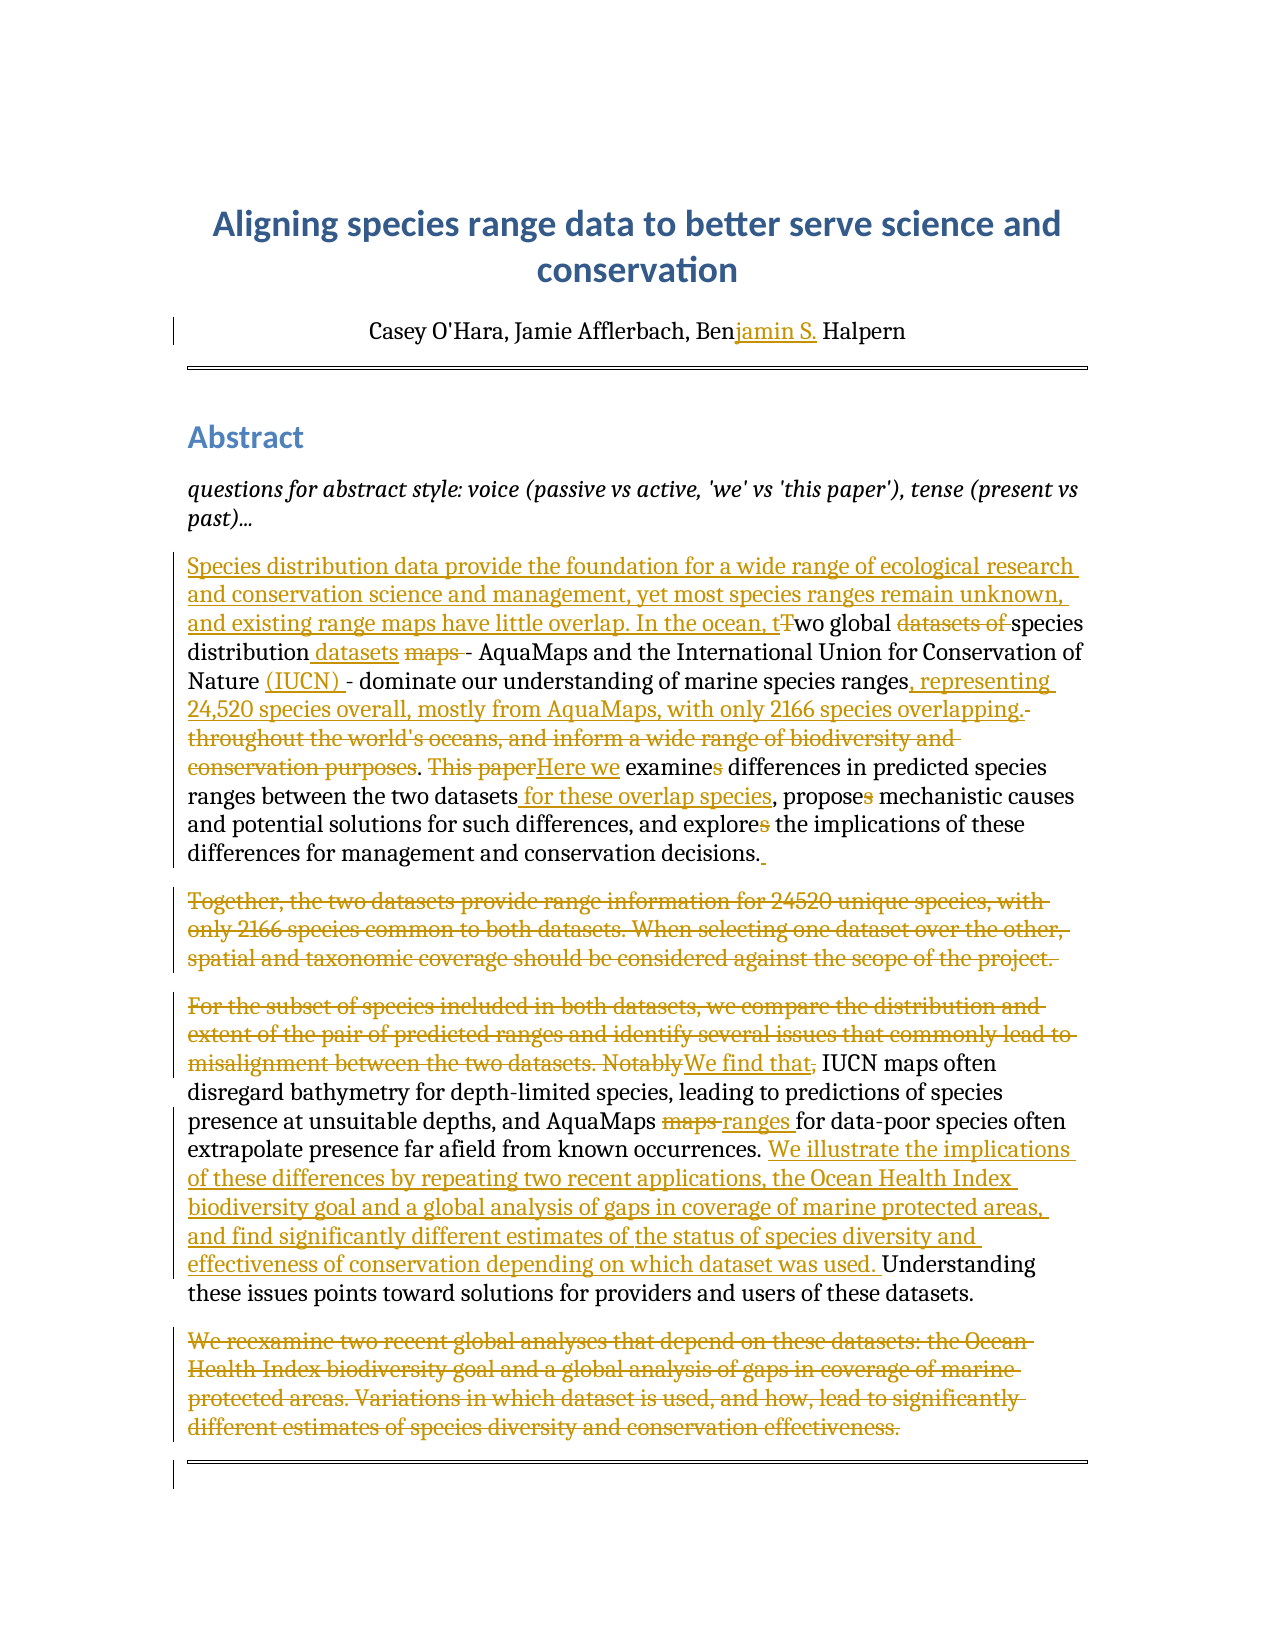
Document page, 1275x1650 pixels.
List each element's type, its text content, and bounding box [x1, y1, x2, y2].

text wo global species distribution - AquaMaps and the International Union for Conservation of Nature - dominate our understanding of marine species ranges. examine differences in predicted species ranges between the two datasets, propose mechanistic causes and potential solutions for such differences, and explore the implications of these differences for management and conservation decisions. [187, 552, 1087, 868]
subtitle Abstract [187, 416, 1087, 457]
title Aligning species range data to better serve science and conservation [187, 200, 1087, 292]
text IUCN maps often disregard bathymetry for depth-limited species, leading to predictions of species presence at unsuitable depths, and AquaMaps for data-poor species often extrapolate presence far afield from known occurrences. Understanding these issues points toward solutions for providers and users of these datasets. [187, 992, 1087, 1308]
text questions for abstract style: voice (passive vs active, 'we' vs 'this paper'), tense (present vs past)... [187, 475, 1087, 533]
text Casey O'Hara, Jamie Afflerbach, Ben Halpern [187, 317, 1087, 345]
